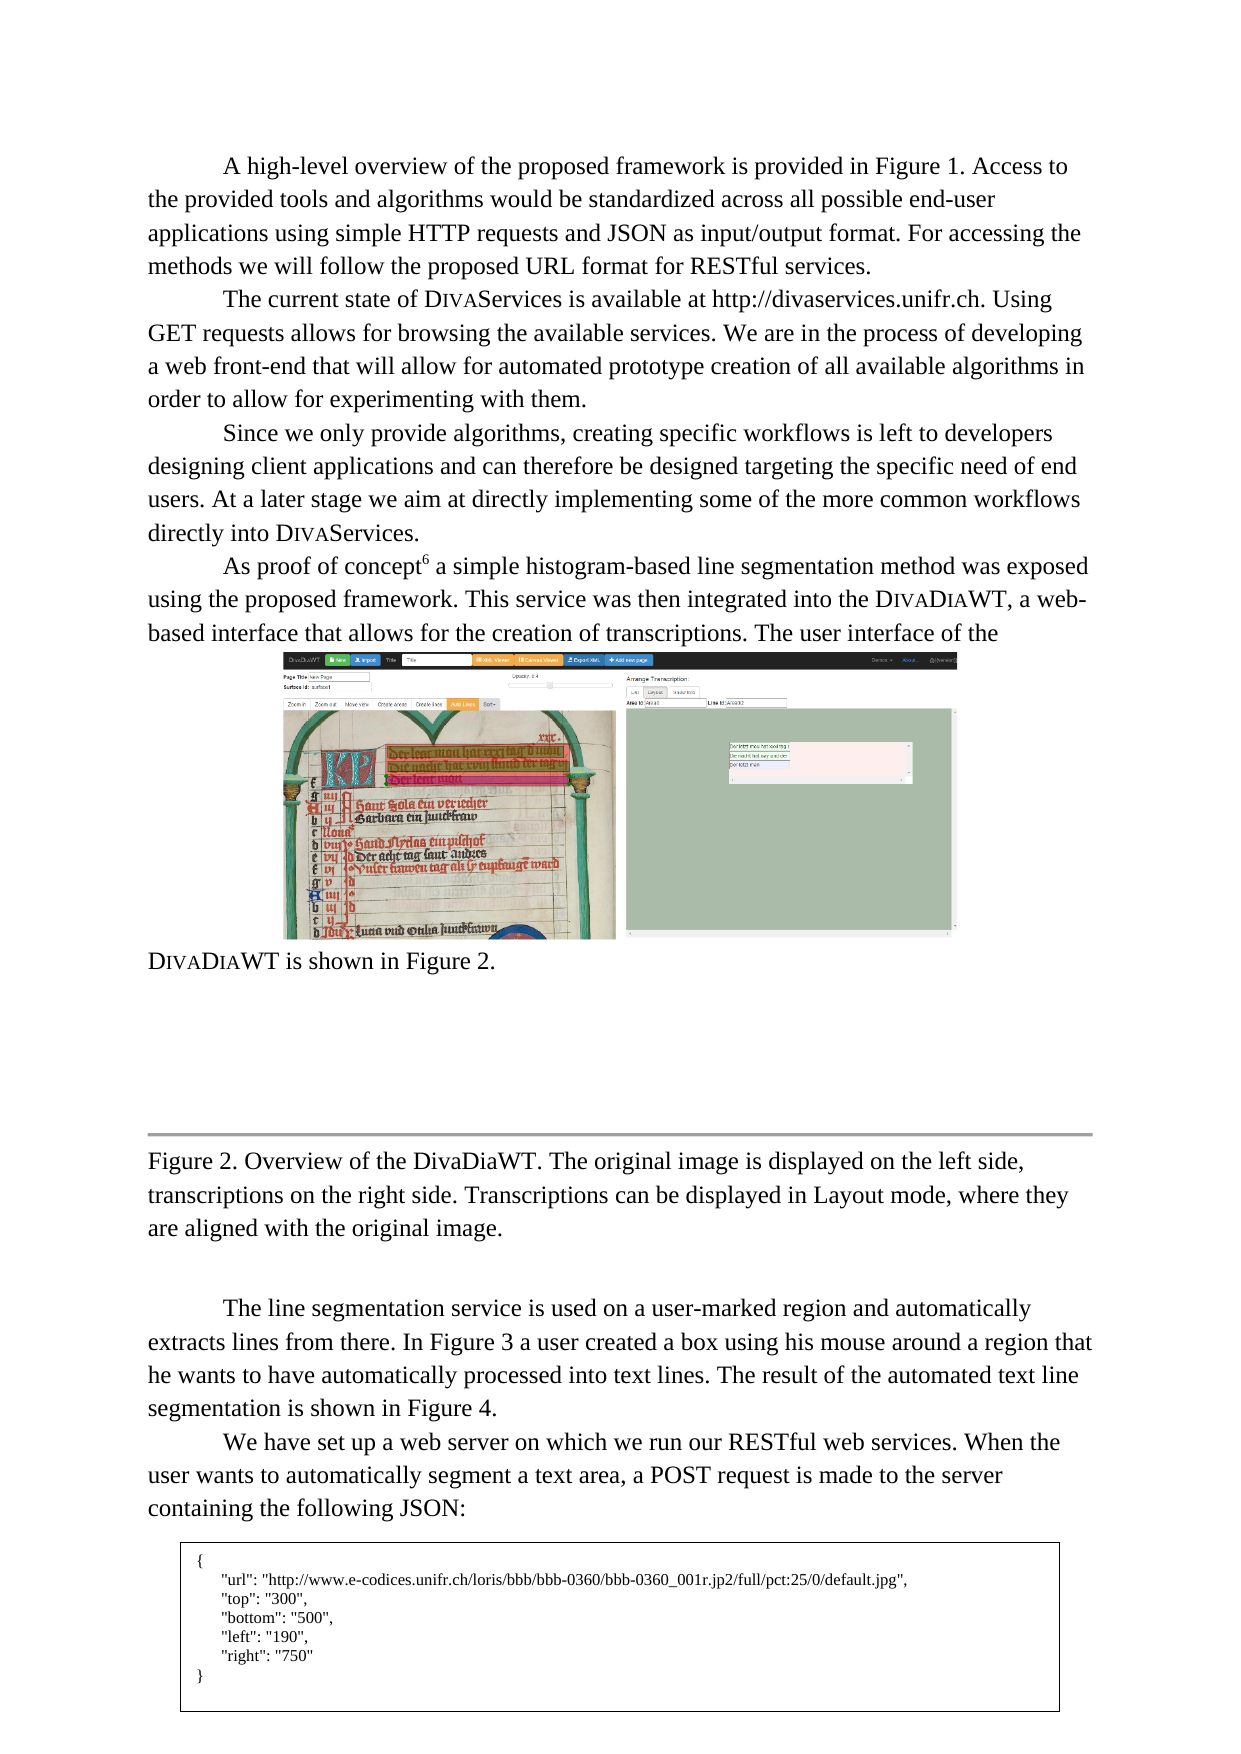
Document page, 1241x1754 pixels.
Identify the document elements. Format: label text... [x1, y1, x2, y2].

text A high-level overview of the proposed framework is provided in Figure 1. Access to the provided tools and algorithms would be standardized across all possible end-user applications using simple HTTP requests and JSON as input/output format. For accessing the methods we will follow the proposed URL format for RESTful services. [148, 148, 1093, 281]
picture [283, 652, 958, 944]
text The line segmentation service is used on a user-marked region and automatically extracts lines from there. In Figure 3 a user created a box using his mouse around a region that he wants to have automatically processed into text lines. The result of the automated text line segmentation is shown in Figure 4. [148, 1290, 1093, 1423]
text Since we only provide algorithms, creating specific workflows is left to developers designing client applications and can therefore be designed targeting the specific need of end users. At a later stage we aim at directly implementing some of the more common workflows directly into DivaServices. [148, 414, 1093, 548]
text We have set up a web server on which we run our RESTful web services. When the user wants to automatically segment a text area, a POST request is made to the server containing the following JSON: [148, 1423, 1093, 1523]
text The current state of DivaServices is available at http://divaservices.unifr.ch. Using GET requests allows for browsing the available services. We are in the process of developing a web front-end that will allow for automated prototype creation of all available algorithms in order to allow for experimenting with them. [148, 281, 1093, 414]
text Figure 2. Overview of the DivaDiaWT. The original image is displayed on the left side, transcriptions on the right side. Transcriptions can be displayed in Layout mode, where they are aligned with the original image. [148, 1143, 1093, 1243]
